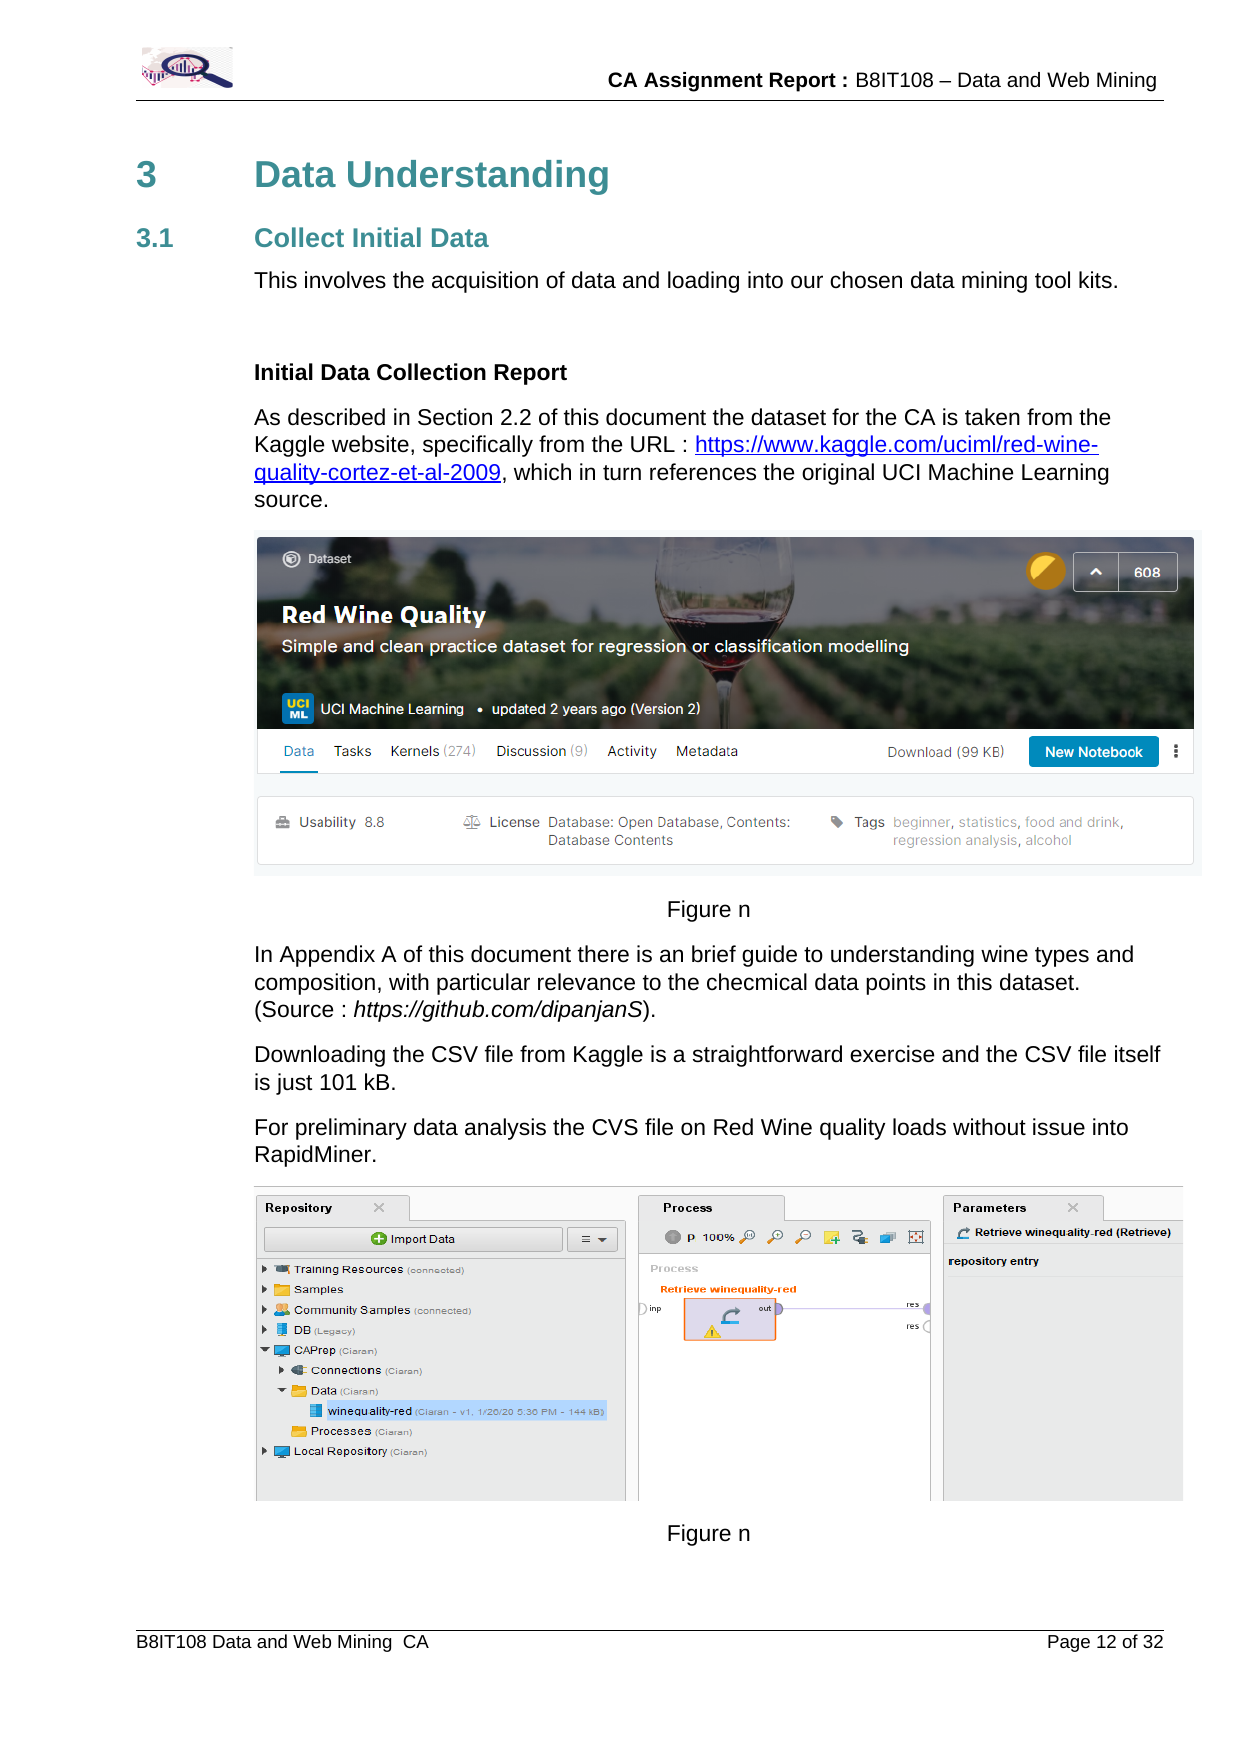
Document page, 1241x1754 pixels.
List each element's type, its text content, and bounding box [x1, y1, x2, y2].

text Figure n [254, 1519, 1163, 1546]
text Figure n [254, 895, 1163, 922]
text Initial Data Collection Report [254, 358, 1163, 385]
text This involves the acquisition of data and loading into our chosen data mining tool kits. [254, 266, 1163, 293]
picture [253, 1186, 1184, 1501]
picture [253, 530, 1202, 876]
text As described in Section 2.2 of this document the dataset for the CA is taken from the Kaggle website, specifically from the URL : https://www.kaggle.com/uciml/red-wine-quality-cortez-et-al-2009, which in turn references the original UCI Machine Learning source. [254, 404, 1163, 512]
subtitle Data Understanding [136, 152, 1163, 195]
text For preliminary data analysis the CVS file on Red Wine quality loads without issue into RapidMiner. [254, 1113, 1163, 1168]
text In Appendix A of this document there is an brief guide to understanding wine types and composition, with particular relevance to the checmical data points in this dataset. (Source : https://github.com/dipanjanS). [254, 941, 1163, 1022]
text Downloading the CSV file from Kaggle is a straightforward exercise and the CSV file itself is just 101 kB. [254, 1041, 1163, 1095]
subtitle Collect Initial Data [136, 222, 1163, 254]
picture [142, 47, 233, 88]
